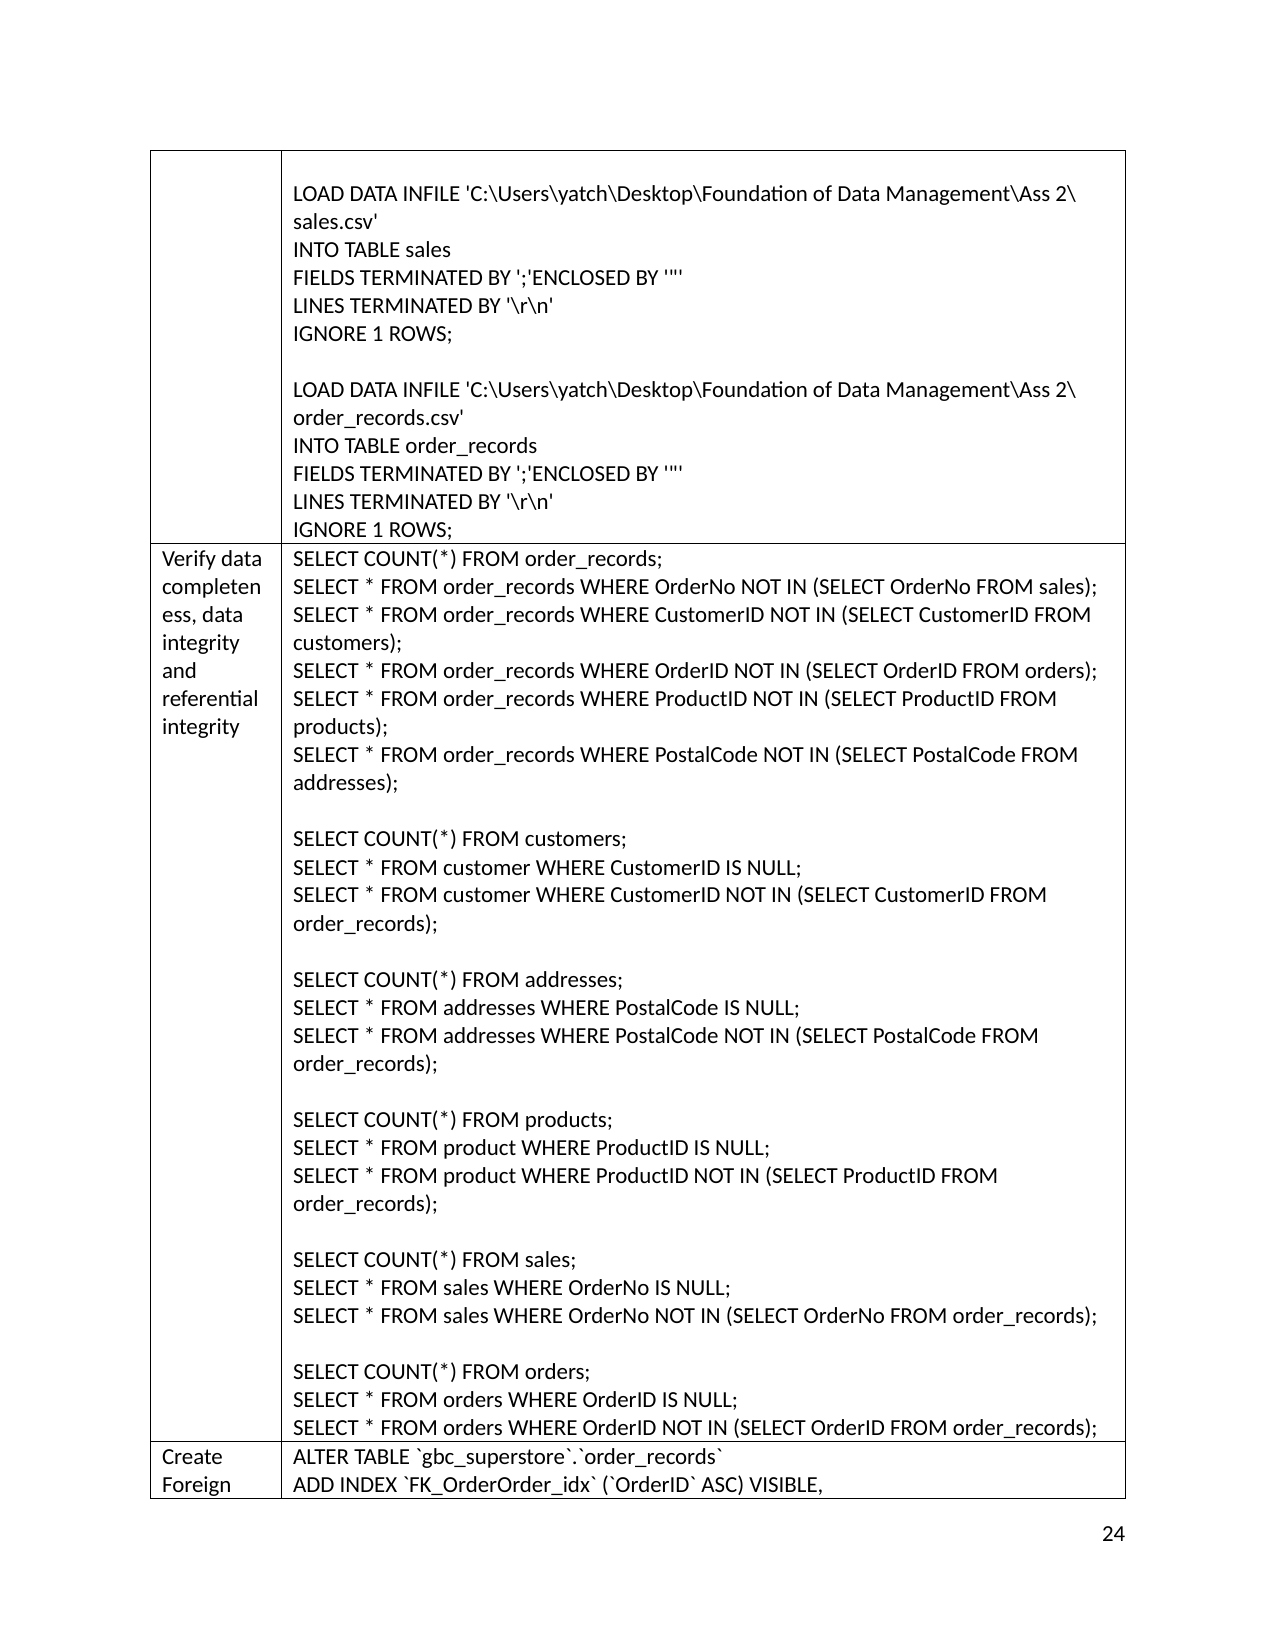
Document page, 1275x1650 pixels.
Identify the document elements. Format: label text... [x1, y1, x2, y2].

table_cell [151, 151, 281, 543]
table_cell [282, 151, 1125, 543]
table_cell SELECT COUNT(*) FROM order_records; SELECT * FROM order_records WHERE OrderNo NOT IN (SELECT OrderNo FROM sales); SELECT * FROM order_records WHERE CustomerID NOT IN (SELECT CustomerID FROM customers); SELECT * FROM order_records WHERE OrderID NOT IN (SELECT OrderID FROM orders); SELECT * FROM order_records WHERE ProductID NOT IN (SELECT ProductID FROM products); SELECT * FROM order_records WHERE PostalCode NOT IN (SELECT PostalCode FROM addresses); SELECT COUNT(*) FROM customers; SELECT * FROM customer WHERE CustomerID IS NULL; SELECT * FROM customer WHERE CustomerID NOT IN (SELECT CustomerID FROM order_records); SELECT COUNT(*) FROM addresses; SELECT * FROM addresses WHERE PostalCode IS NULL; SELECT * FROM addresses WHERE PostalCode NOT IN (SELECT PostalCode FROM order_records); SELECT COUNT(*) FROM products; SELECT * FROM product WHERE ProductID IS NULL; SELECT * FROM product WHERE ProductID NOT IN (SELECT ProductID FROM order_records); SELECT COUNT(*) FROM sales; SELECT * FROM sales WHERE OrderNo IS NULL; SELECT * FROM sales WHERE OrderNo NOT IN (SELECT OrderNo FROM order_records); SELECT COUNT(*) FROM orders; SELECT * FROM orders WHERE OrderID IS NULL; SELECT * FROM orders WHERE OrderID NOT IN (SELECT OrderID FROM order_records); [282, 544, 1125, 1441]
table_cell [151, 1442, 281, 1498]
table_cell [282, 1442, 1125, 1498]
table_cell Verify data completeness, data integrity and referential integrity [151, 544, 281, 1441]
